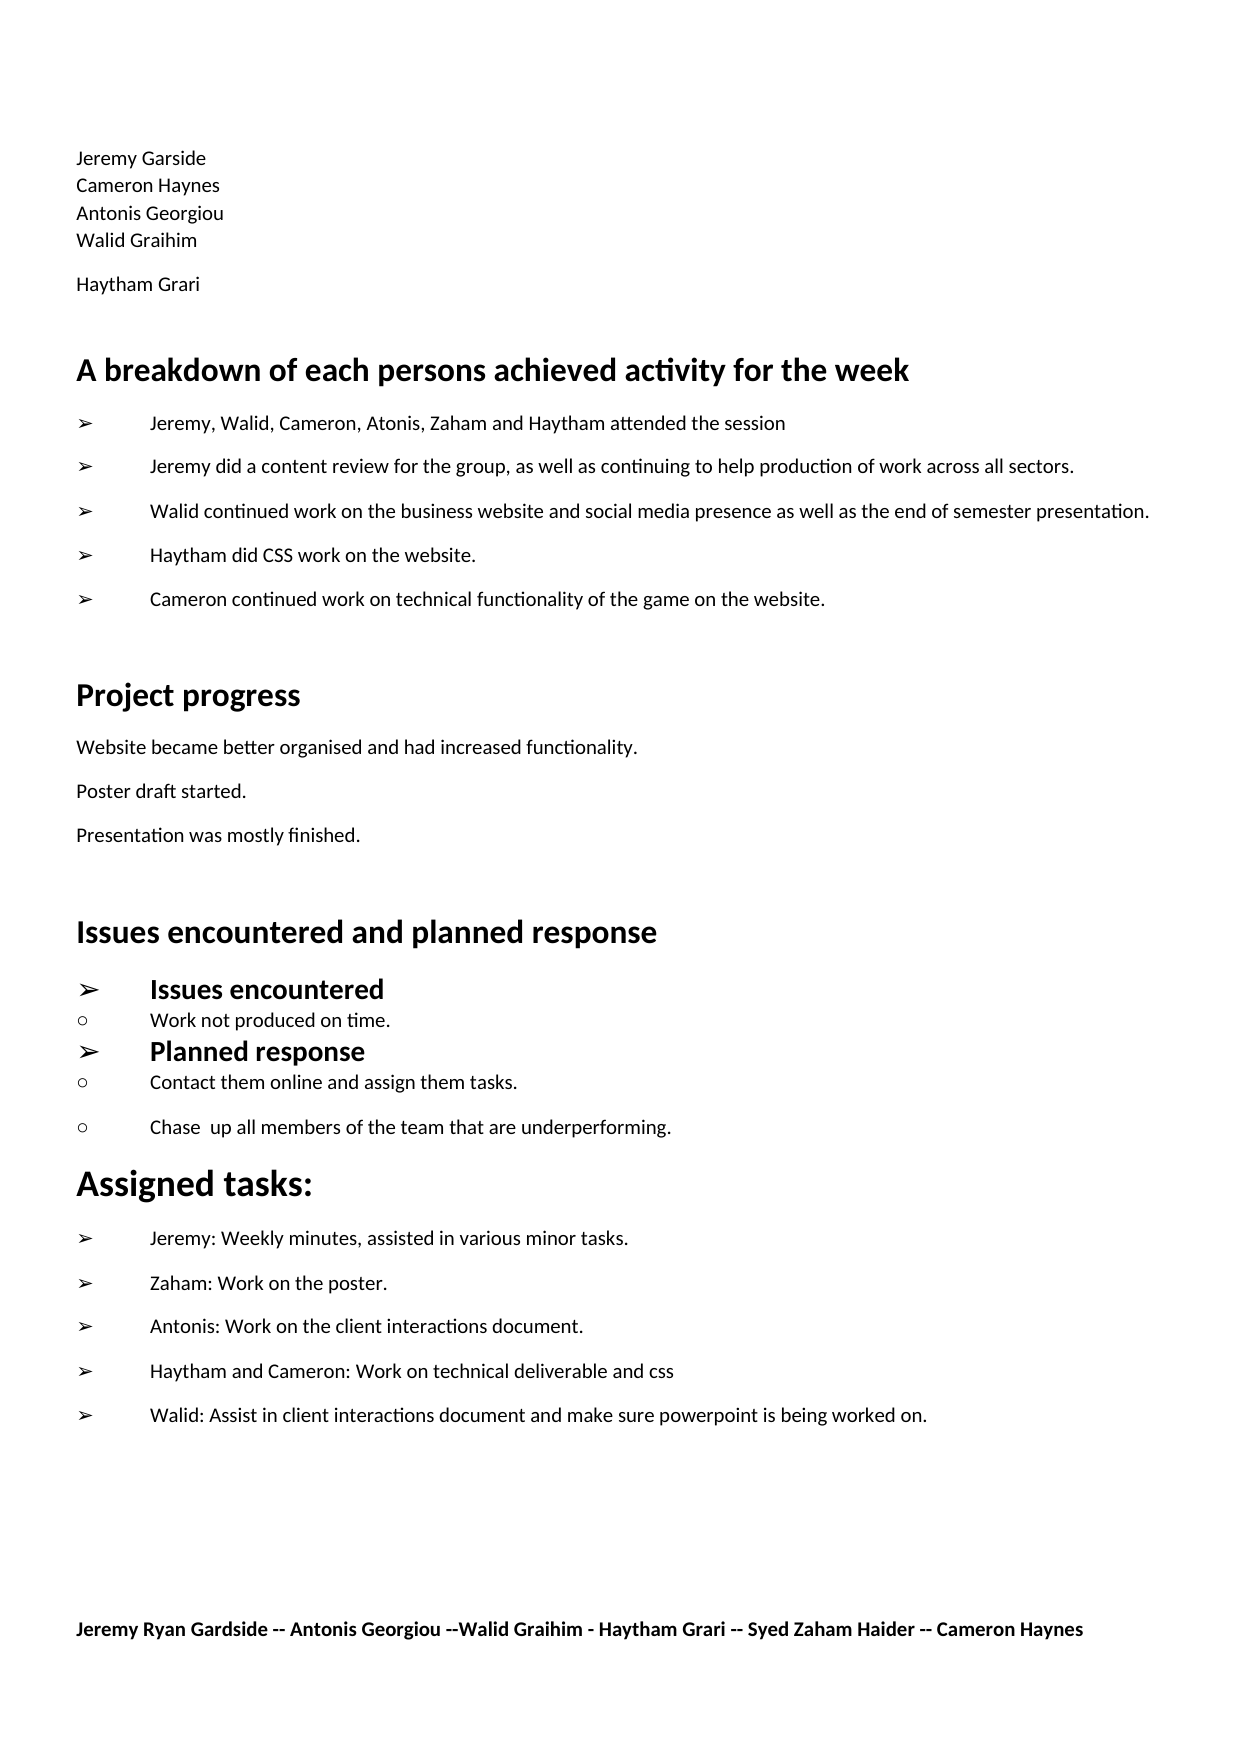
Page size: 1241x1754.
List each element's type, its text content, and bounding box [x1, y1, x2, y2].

list Jeremy: Weekly minutes, assisted in various minor tasks. [76, 1226, 1187, 1251]
list Contact them online and assign them tasks. [76, 1069, 1187, 1096]
list Work not produced on time. [76, 1007, 1187, 1033]
list Walid: Assist in client interactions document and make sure powerpoint is being worked on. [76, 1402, 1187, 1427]
text Jeremy Garside Cameron Haynes Antonis Georgiou Walid Graihim [76, 145, 1187, 253]
text Haytham Grari [76, 271, 1187, 297]
list Antonis: Work on the client interactions document. [76, 1314, 1187, 1339]
list Issues encountered [76, 971, 1187, 1007]
list Zaham: Work on the poster. [76, 1270, 1187, 1295]
text Website became better organised and had increased functionality. [76, 734, 1187, 760]
list Jeremy did a content review for the group, as well as continuing to help production of work across all sectors. [76, 454, 1187, 479]
text Issues encountered and planned response [76, 867, 1187, 951]
list Chase up all members of the team that are underperforming. [76, 1114, 1187, 1141]
list Planned response [76, 1033, 1187, 1069]
text Presentation was mostly finished. [76, 823, 1187, 848]
text A breakdown of each persons achieved activity for the week [76, 315, 1187, 390]
list Haytham did CSS work on the website. [76, 542, 1187, 567]
list Cameron continued work on technical functionality of the game on the website. [76, 586, 1187, 611]
text Poster draft started. [76, 779, 1187, 804]
text Project progress [76, 630, 1187, 715]
text Assigned tasks: [76, 1159, 1187, 1205]
list Walid continued work on the business website and social media presence as well as the end of semester presentation. [76, 498, 1187, 523]
list Jeremy, Walid, Cameron, Atonis, Zaham and Haytham attended the session [76, 410, 1187, 435]
list Haytham and Cameron: Work on technical deliverable and css [76, 1358, 1187, 1383]
